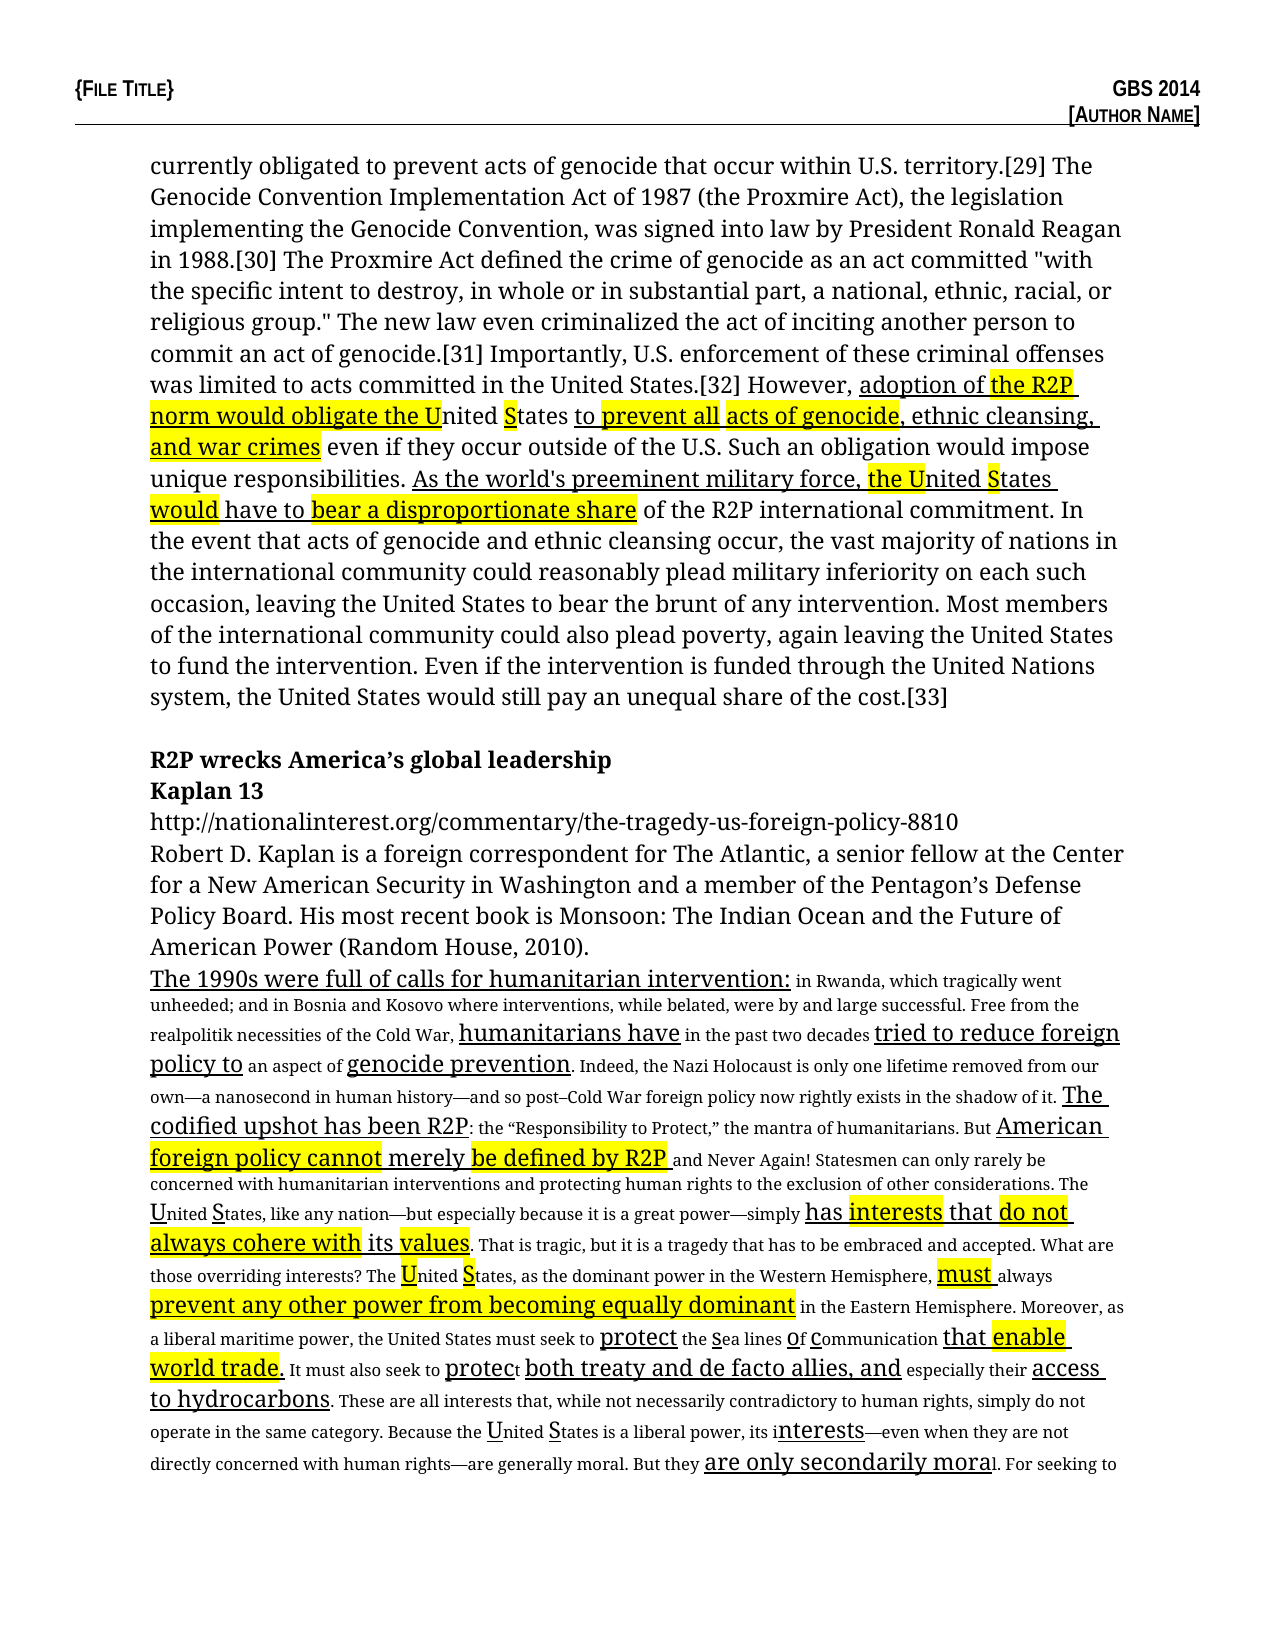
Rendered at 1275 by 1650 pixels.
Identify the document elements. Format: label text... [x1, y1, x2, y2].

text http://nationalinterest.org/commentary/the-tragedy-us-foreign-policy-8810 [150, 806, 1125, 837]
text Robert D. Kaplan is a foreign correspondent for The Atlantic, a senior fellow at the Center for a New American Security in Washington and a member of the Pentagon’s Defense Policy Board. His most recent book is Monsoon: The Indian Ocean and the Future of American Power (Random House, 2010). [150, 837, 1125, 962]
text Kaplan 13 [150, 775, 1125, 806]
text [150, 150, 1125, 712]
text R2P wrecks America’s global leadership [150, 744, 1125, 775]
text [150, 962, 1125, 1477]
